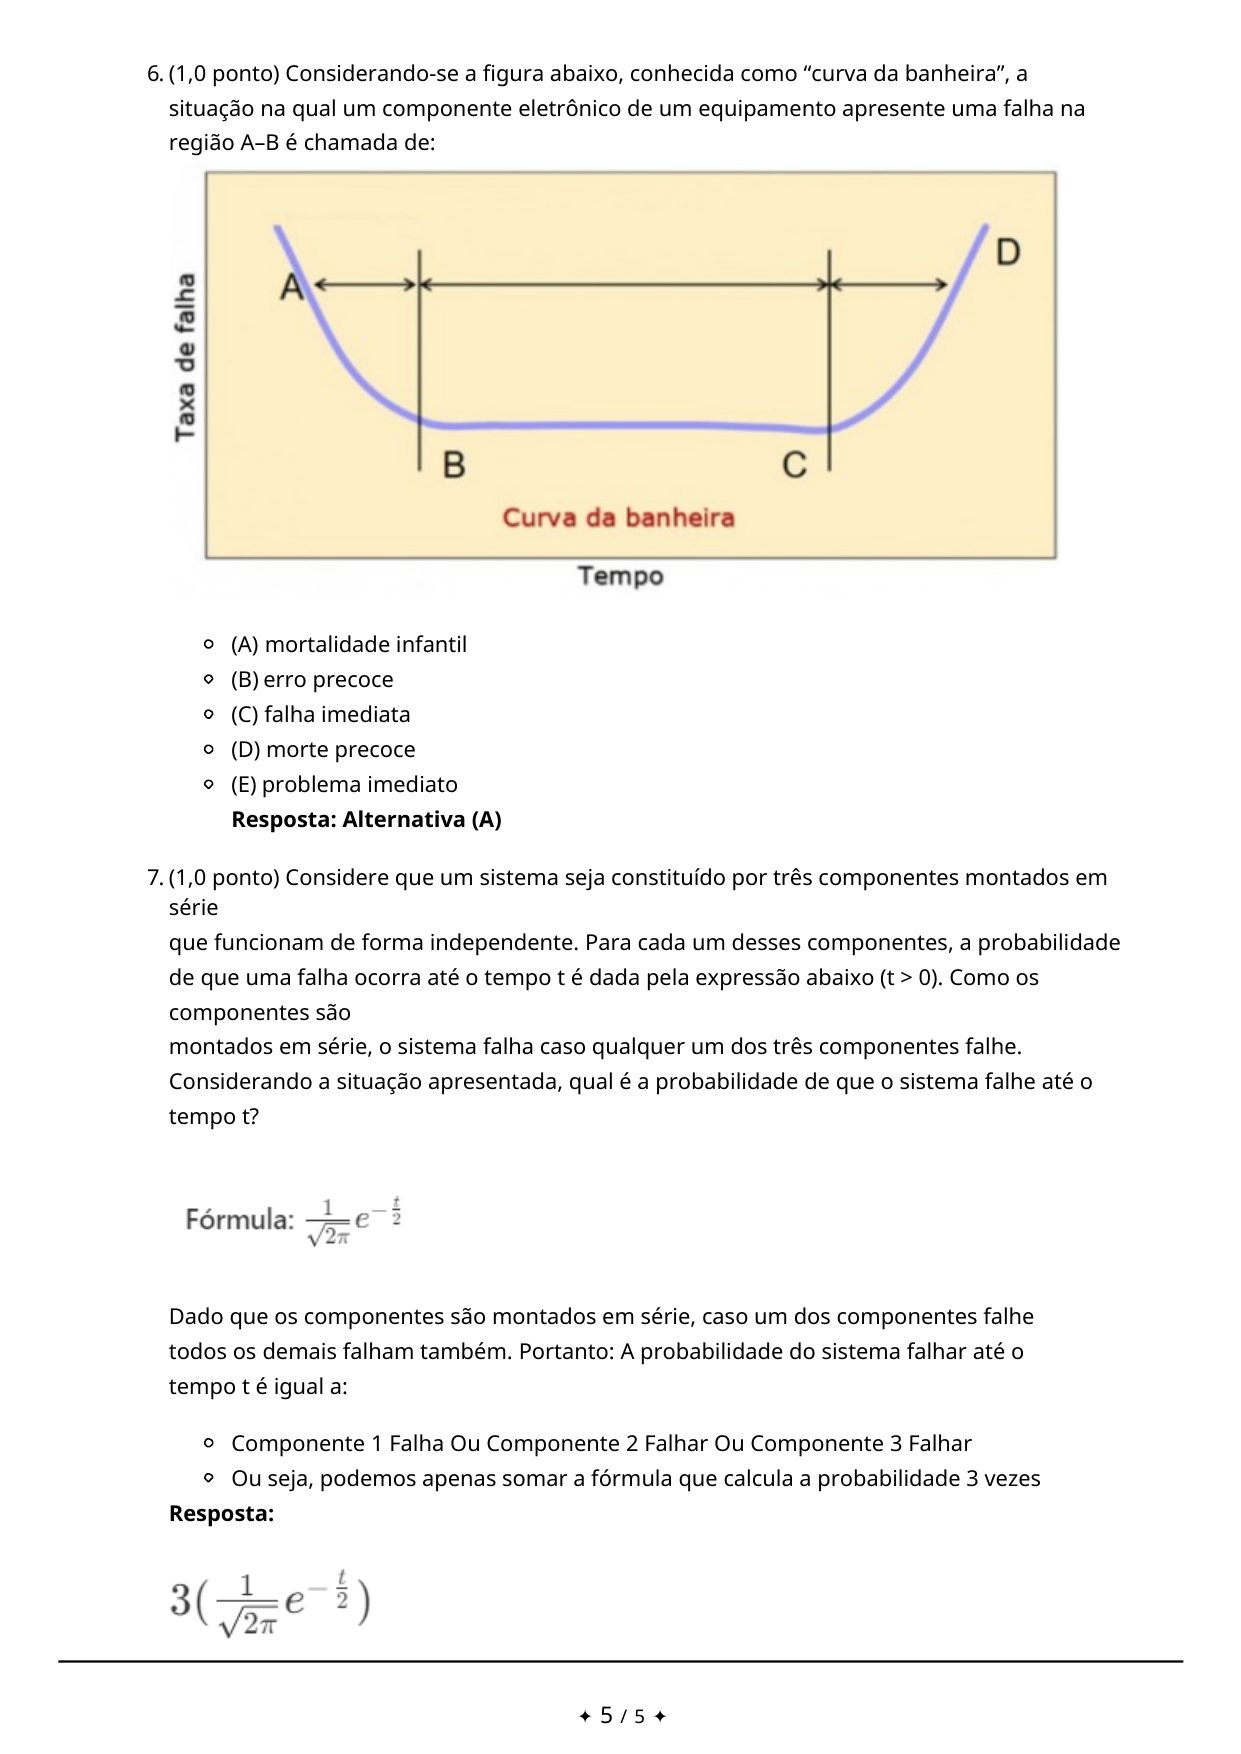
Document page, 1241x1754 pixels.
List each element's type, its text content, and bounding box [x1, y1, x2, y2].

list falha imediata [231, 699, 1146, 729]
picture [170, 162, 1061, 595]
picture [168, 1163, 424, 1269]
list (1,0 ponto) Considere que um sistema seja constituído por três componentes montados em série [147, 862, 1146, 922]
subtitle Resposta: Alternativa (A) [231, 804, 1146, 834]
text Ou seja, podemos apenas somar a fórmula que calcula a probabilidade 3 vezes [231, 1463, 1146, 1492]
text que funcionam de forma independente. Para cada um desses componentes, a probabilidade de que uma falha ocorra até o tempo t é dada pela expressão abaixo (t > 0). Como os componentes são [169, 927, 1146, 1026]
list morte precoce [231, 734, 1146, 764]
text montados em série, o sistema falha caso qualquer um dos três componentes falhe. Considerando a situação apresentada, qual é a probabilidade de que o sistema falhe até o tempo t? [169, 1031, 1126, 1131]
list erro precoce [231, 664, 1146, 694]
list (1,0 ponto) Considerando-se a figura abaixo, conhecida como “curva da banheira”, a situação na qual um componente eletrônico de um equipamento apresente uma falha na região A–B é chamada de: [147, 58, 1096, 157]
list mortalidade infantil [231, 629, 1146, 659]
text Dado que os componentes são montados em série, caso um dos componentes falhe todos os demais falham também. Portanto: A probabilidade do sistema falhar até o tempo t é igual a: [169, 1301, 1075, 1401]
list problema imediato [231, 769, 1146, 799]
text Componente 1 Falha Ou Componente 2 Falhar Ou Componente 3 Falhar [231, 1428, 1146, 1457]
text Resposta: [169, 1498, 1146, 1527]
picture [168, 1567, 375, 1648]
